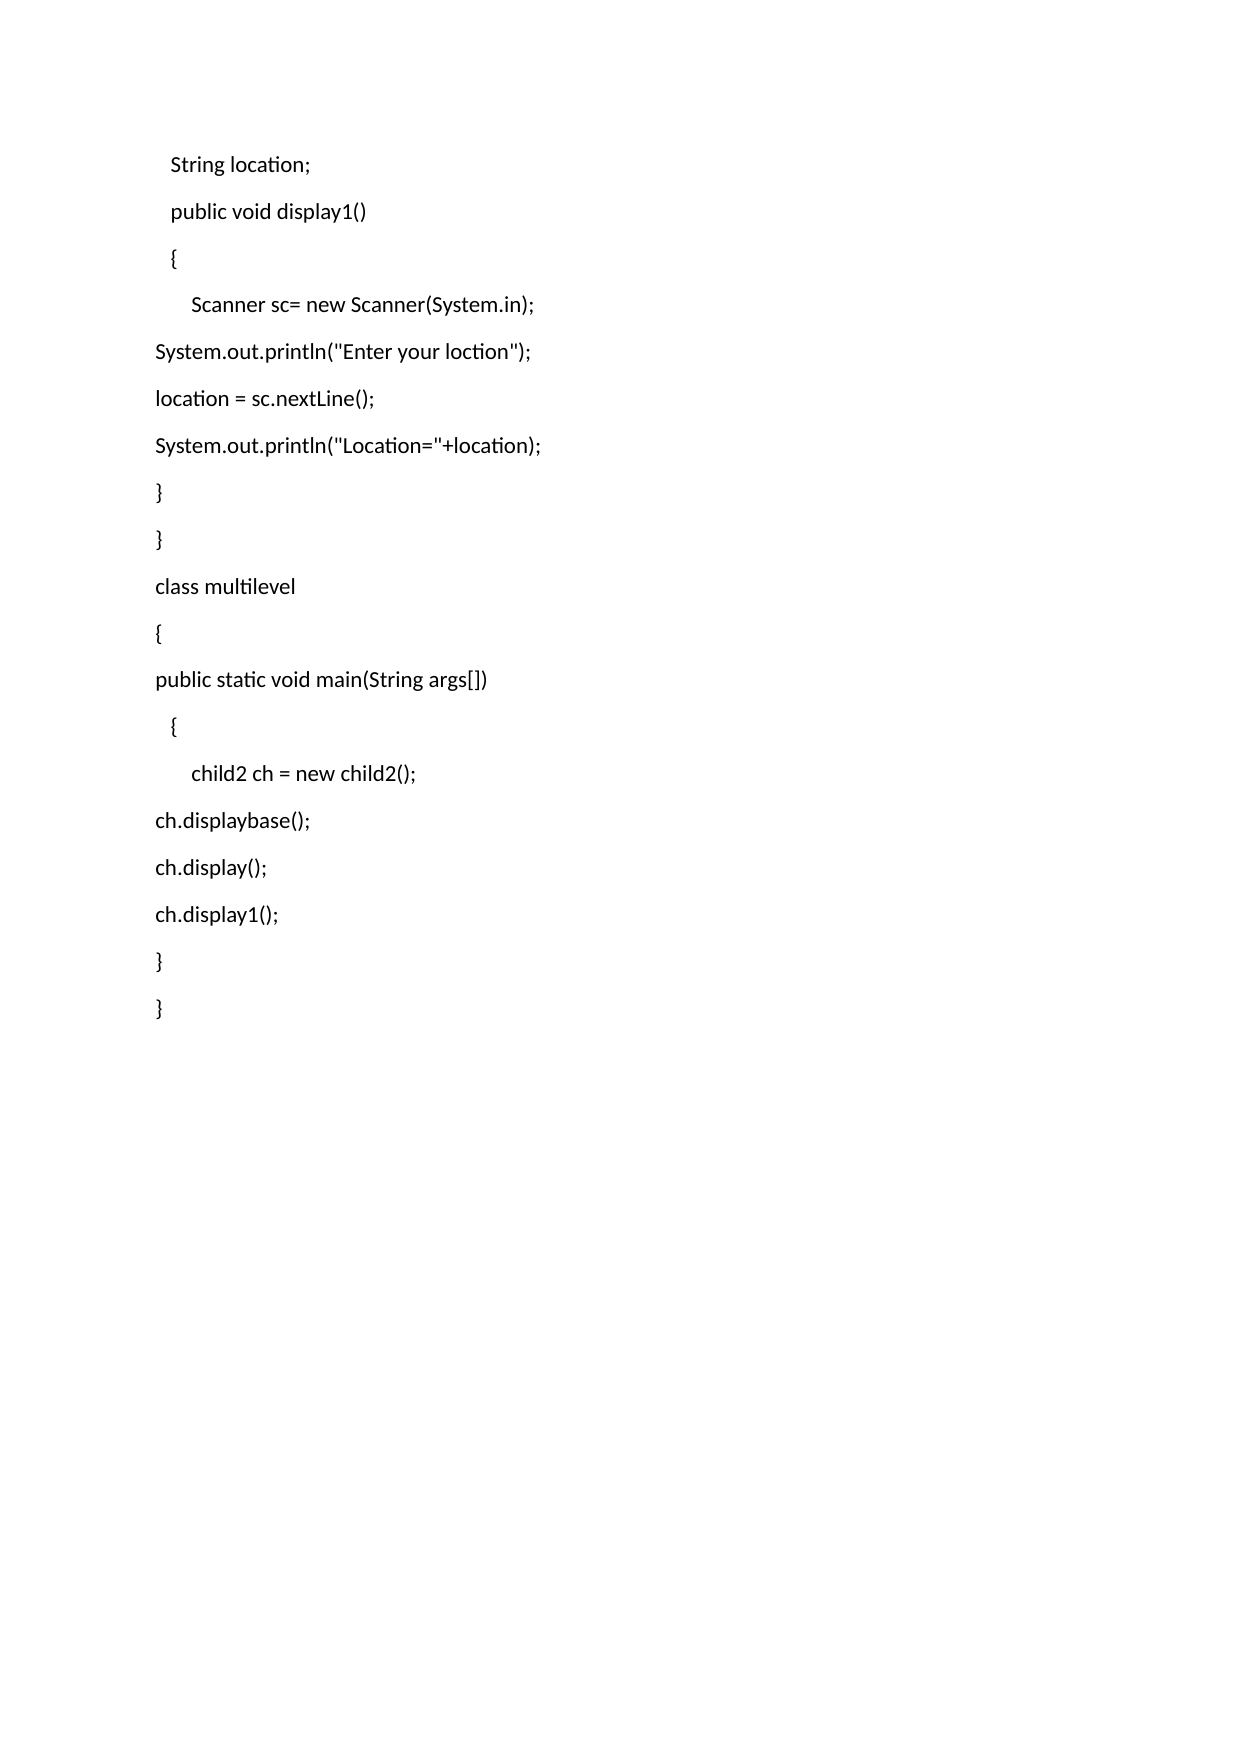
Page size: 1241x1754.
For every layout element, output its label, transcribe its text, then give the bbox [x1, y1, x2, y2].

text location = sc.nextLine(); [150, 384, 1090, 412]
text { [150, 712, 1090, 741]
text class multilevel [150, 572, 1090, 600]
text System.out.println("Location="+location); [150, 431, 1090, 459]
text ch.displaybase(); [150, 806, 1090, 834]
text } [150, 947, 1090, 975]
text Scanner sc= new Scanner(System.in); [150, 291, 1090, 319]
text } [150, 478, 1090, 506]
text } [150, 525, 1090, 553]
text System.out.println("Enter your loction"); [150, 337, 1090, 366]
text { [150, 244, 1090, 272]
text child2 ch = new child2(); [150, 759, 1090, 787]
text ch.display(); [150, 853, 1090, 881]
text String location; [150, 150, 1090, 178]
text } [150, 994, 1090, 1022]
text { [150, 619, 1090, 647]
text ch.display1(); [150, 900, 1090, 928]
text public static void main(String args[]) [150, 666, 1090, 694]
text public void display1() [150, 197, 1090, 225]
